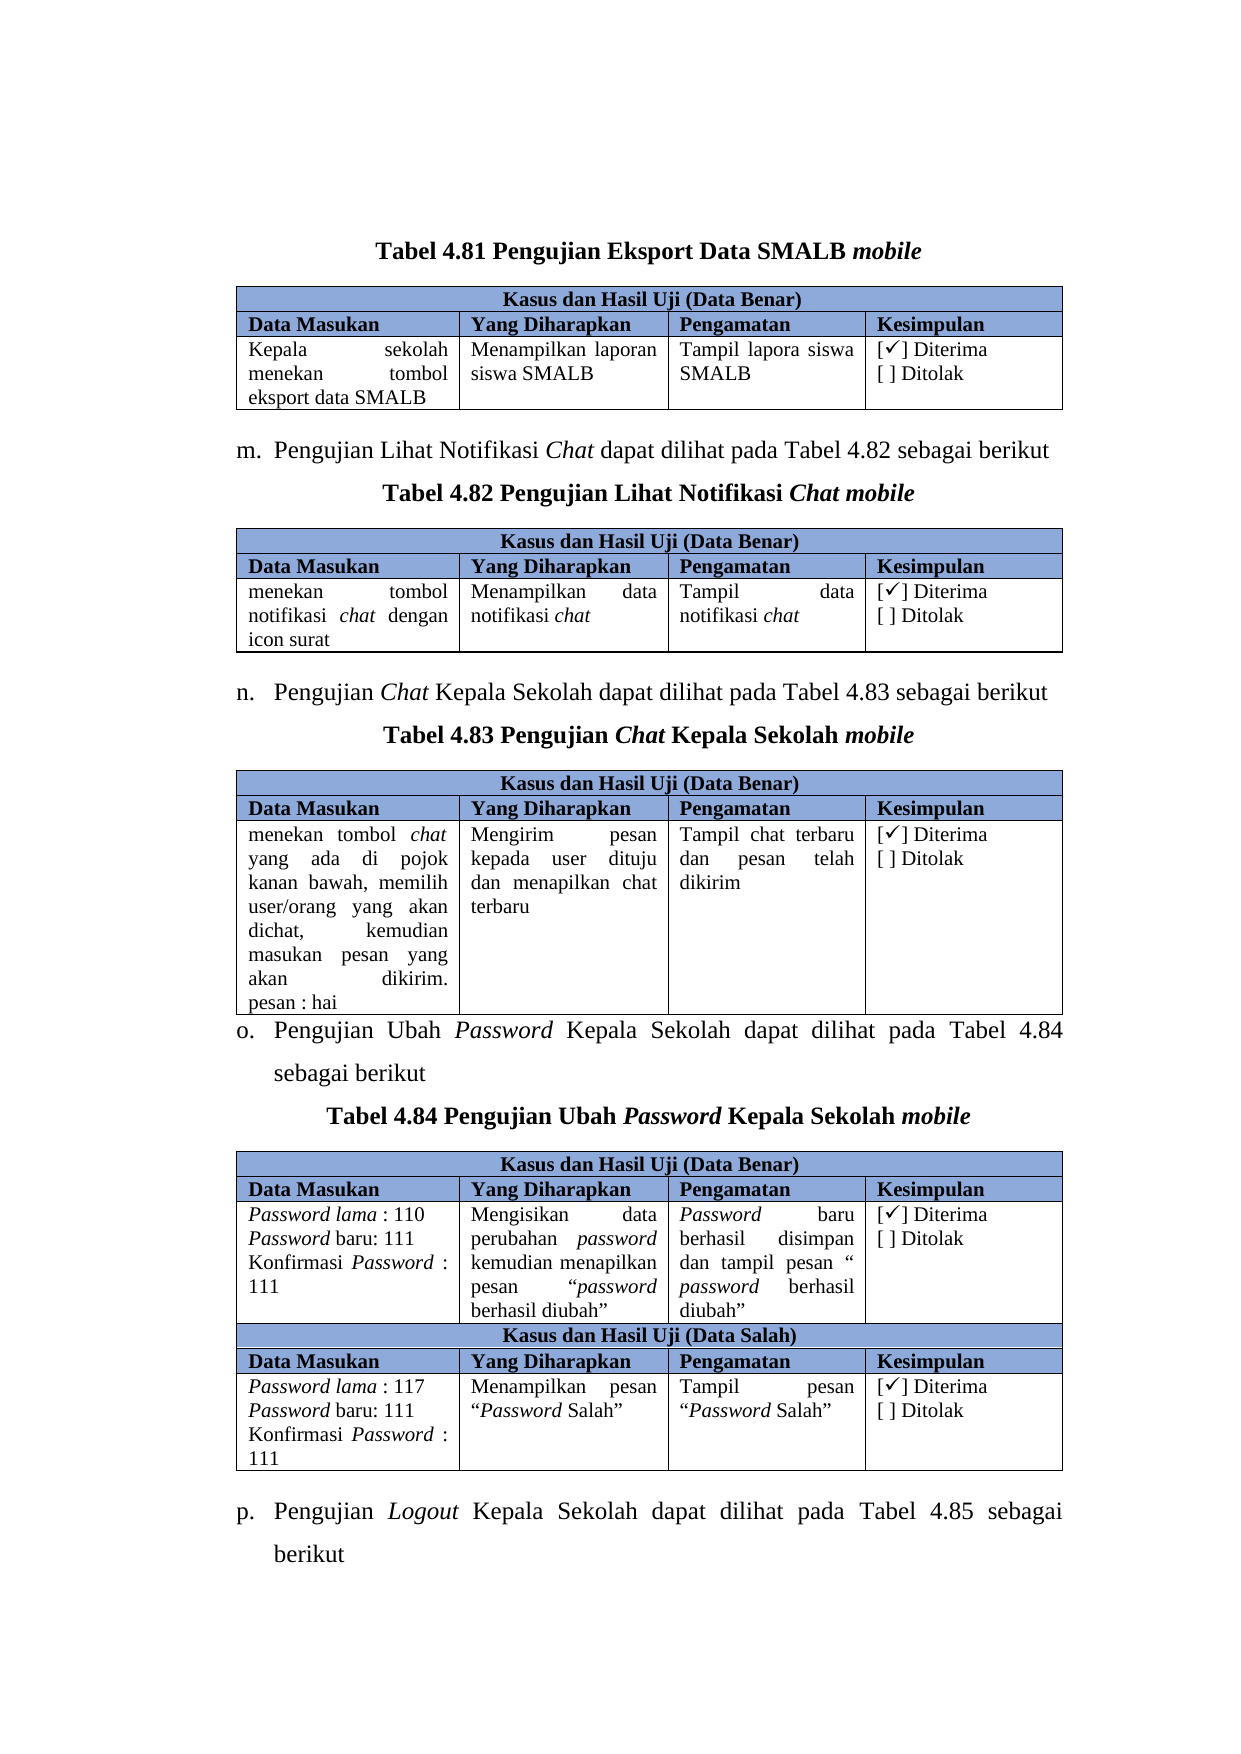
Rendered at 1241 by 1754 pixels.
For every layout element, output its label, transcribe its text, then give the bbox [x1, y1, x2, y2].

text Tabel 4.81 Pengujian Eksport Data SMALB mobile [236, 236, 1063, 265]
table_cell Password baru berhasil disimpan dan tampil pesan “ password berhasil diubah” [669, 1202, 865, 1322]
table_cell Yang Diharapkan [460, 554, 668, 578]
table_cell [] Diterima [ ] Ditolak [866, 1374, 1062, 1470]
table_header Kasus dan Hasil Uji (Data Benar) [237, 1152, 1062, 1176]
table_cell Data Masukan [237, 1177, 459, 1201]
table_cell Data Masukan [237, 554, 459, 578]
table_cell [] Diterima [ ] Ditolak [866, 337, 1062, 409]
table_header Kasus dan Hasil Uji (Data Benar) [237, 529, 1062, 553]
table_cell Menampilkan laporan siswa SMALB [460, 337, 668, 409]
table_cell Kesimpulan [866, 554, 1062, 578]
table_cell [] Diterima [ ] Ditolak [866, 579, 1062, 651]
table_cell menekan tombol notifikasi chat dengan icon surat [237, 579, 459, 651]
text Tabel 4.82 Pengujian Lihat Notifikasi Chat mobile [236, 478, 1063, 507]
list Pengujian Logout Kepala Sekolah dapat dilihat pada Tabel 4.85 sebagai berikut [236, 1496, 1063, 1568]
table_cell Pengamatan [669, 312, 865, 336]
table_cell Yang Diharapkan [460, 312, 668, 336]
table_cell Pengamatan [669, 1177, 865, 1201]
table_cell Tampil data notifikasi chat [669, 579, 865, 651]
table_cell Tampil pesan “Password Salah” [669, 1374, 865, 1470]
table_cell Kesimpulan [866, 1349, 1062, 1373]
table_cell [] Diterima [ ] Ditolak [866, 821, 1062, 1014]
table_header Kasus dan Hasil Uji (Data Benar) [237, 771, 1062, 795]
table_cell Data Masukan [237, 312, 459, 336]
table_cell Yang Diharapkan [460, 1177, 668, 1201]
table_cell menekan tombol chat yang ada di pojok kanan bawah, memilih user/orang yang akan dichat, kemudian masukan pesan yang akan dikirim. pesan : hai [237, 821, 459, 1014]
list Pengujian Ubah Password Kepala Sekolah dapat dilihat pada Tabel 4.84 sebagai berikut [236, 1015, 1063, 1087]
list Pengujian Lihat Notifikasi Chat dapat dilihat pada Tabel 4.82 sebagai berikut [236, 435, 1063, 464]
table_cell Yang Diharapkan [460, 1349, 668, 1373]
list Pengujian Chat Kepala Sekolah dapat dilihat pada Tabel 4.83 sebagai berikut [236, 677, 1063, 706]
table_cell Menampilkan pesan “Password Salah” [460, 1374, 668, 1470]
table_cell Yang Diharapkan [460, 796, 668, 820]
table_cell Kasus dan Hasil Uji (Data Salah) [237, 1324, 1062, 1347]
table_cell Kesimpulan [866, 1177, 1062, 1201]
table_cell Data Masukan [237, 796, 459, 820]
table_cell Mengisikan data perubahan password kemudian menapilkan pesan “password berhasil diubah” [460, 1202, 668, 1322]
table_cell [] Diterima [ ] Ditolak [866, 1202, 1062, 1322]
table_cell Tampil chat terbaru dan pesan telah dikirim [669, 821, 865, 1014]
table_cell Kepala sekolah menekan tombol eksport data SMALB [237, 337, 459, 409]
table_cell Pengamatan [669, 1349, 865, 1373]
text Tabel 4.83 Pengujian Chat Kepala Sekolah mobile [236, 721, 1063, 749]
table_header Kasus dan Hasil Uji (Data Benar) [237, 287, 1062, 311]
table_cell Mengirim pesan kepada user dituju dan menapilkan chat terbaru [460, 821, 668, 1014]
table_cell Pengamatan [669, 554, 865, 578]
table_cell Kesimpulan [866, 796, 1062, 820]
text Tabel 4.84 Pengujian Ubah Password Kepala Sekolah mobile [236, 1101, 1063, 1130]
table_cell Password lama : 110 Password baru: 111 Konfirmasi Password : 111 [237, 1202, 459, 1322]
table_cell Pengamatan [669, 796, 865, 820]
table_cell Tampil lapora siswa SMALB [669, 337, 865, 409]
table_cell Data Masukan [237, 1349, 459, 1373]
table_cell Kesimpulan [866, 312, 1062, 336]
table_cell Password lama : 117 Password baru: 111 Konfirmasi Password : 111 [237, 1374, 459, 1470]
table_cell Menampilkan data notifikasi chat [460, 579, 668, 651]
